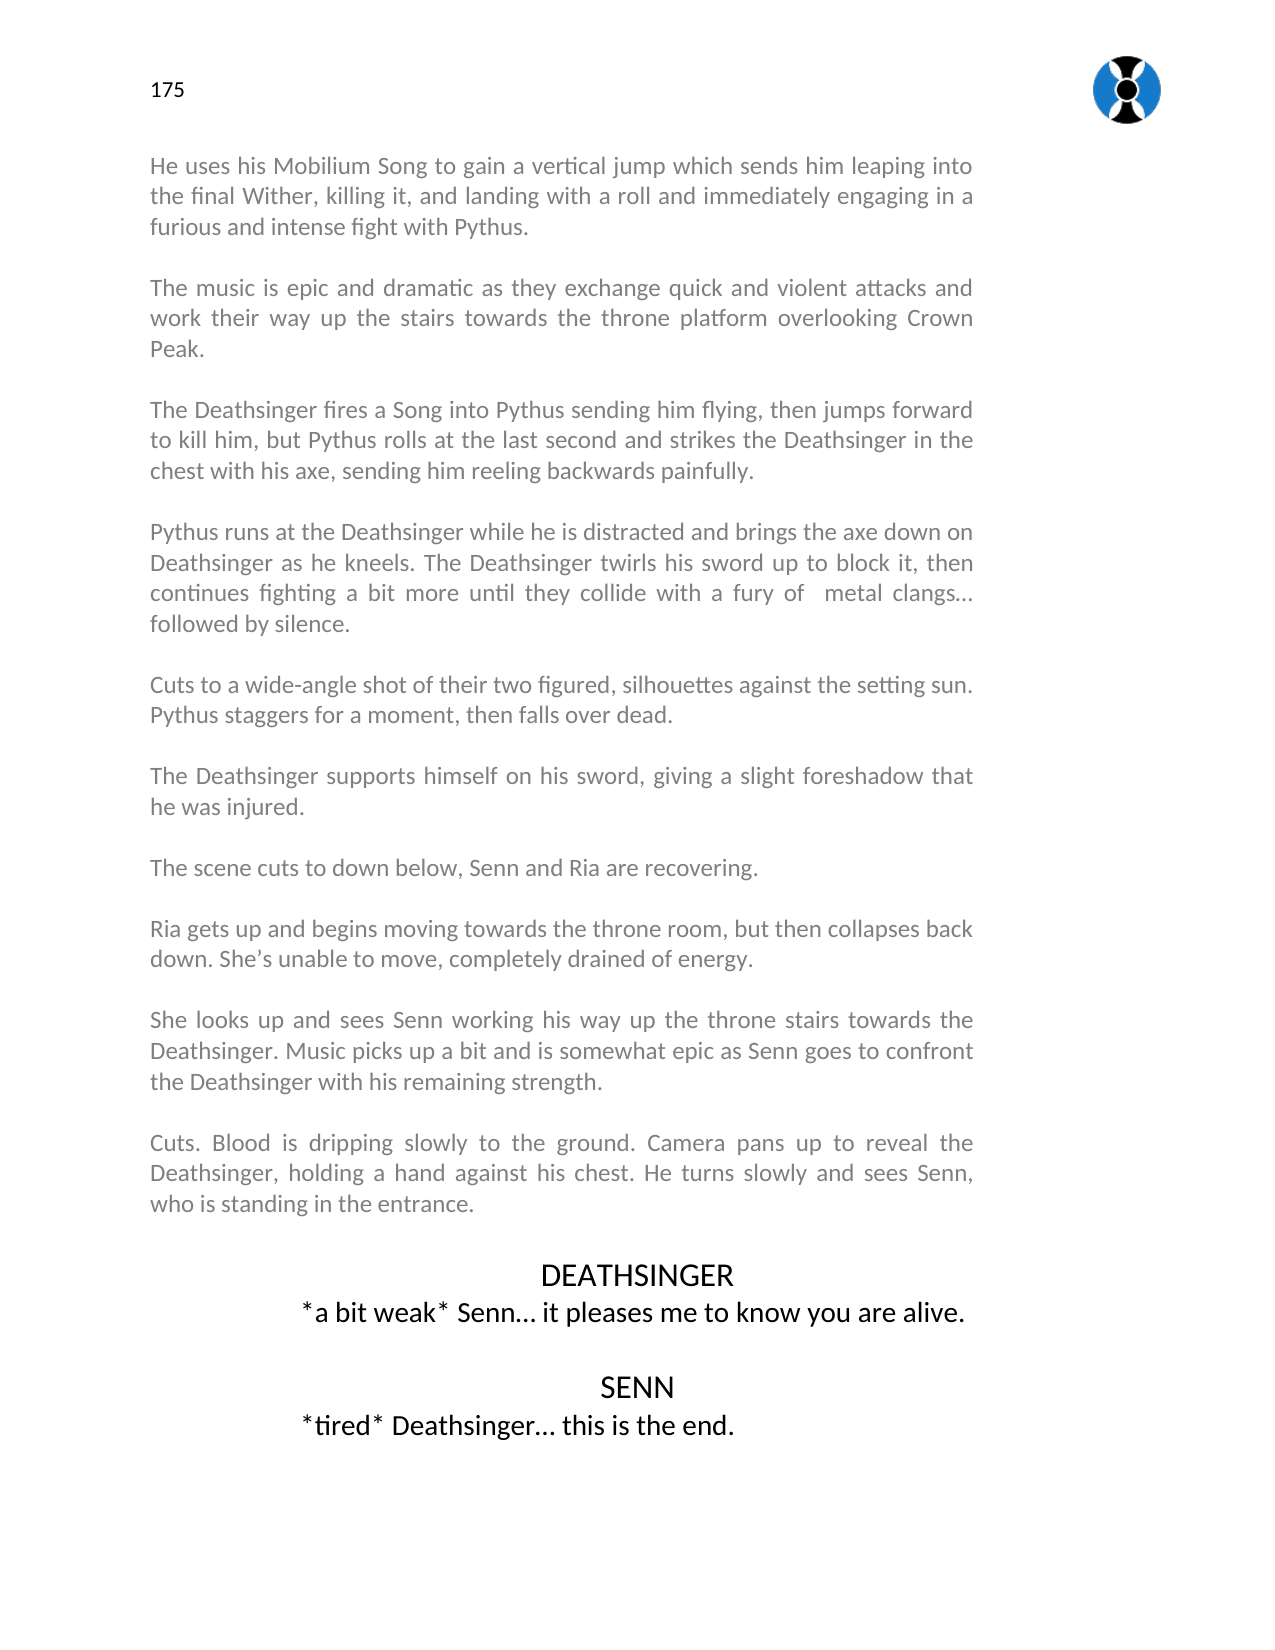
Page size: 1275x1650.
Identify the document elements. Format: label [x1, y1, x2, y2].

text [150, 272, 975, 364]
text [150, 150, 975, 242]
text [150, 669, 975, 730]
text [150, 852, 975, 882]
picture [1091, 54, 1163, 126]
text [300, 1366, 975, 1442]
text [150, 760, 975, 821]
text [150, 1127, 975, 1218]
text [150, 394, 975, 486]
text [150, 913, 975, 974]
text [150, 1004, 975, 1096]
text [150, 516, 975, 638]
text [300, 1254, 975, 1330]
